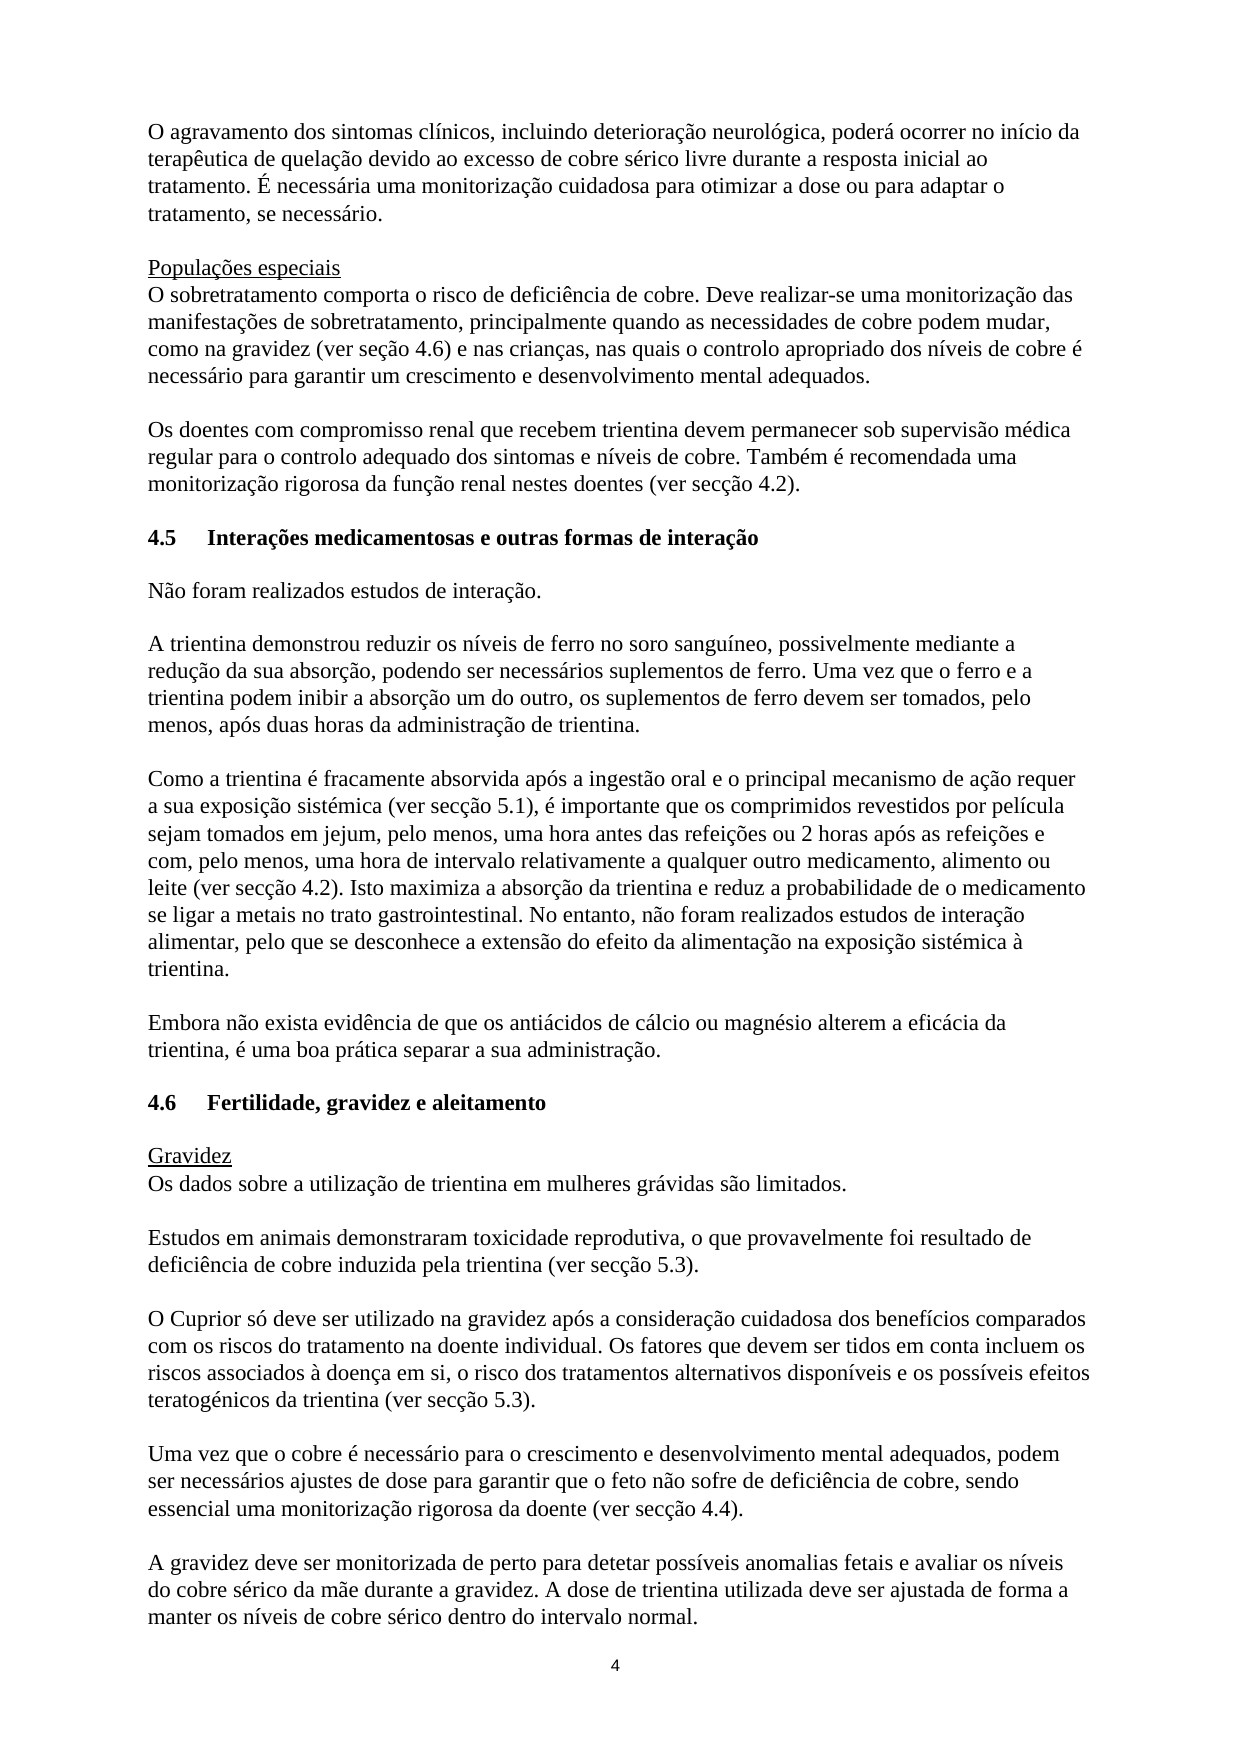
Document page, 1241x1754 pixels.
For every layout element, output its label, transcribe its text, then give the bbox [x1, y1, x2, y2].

text Embora não exista evidência de que os antiácidos de cálcio ou magnésio alterem a eficácia da trientina, é uma boa prática separar a sua administração. [148, 1009, 1092, 1063]
list Interações medicamentosas e outras formas de interação [148, 524, 1092, 551]
text O Cuprior só deve ser utilizado na gravidez após a consideração cuidadosa dos benefícios comparados com os riscos do tratamento na doente individual. Os fatores que devem ser tidos em conta incluem os riscos associados à doença em si, o risco dos tratamentos alternativos disponíveis e os possíveis efeitos teratogénicos da trientina (ver secção 5.3). [148, 1305, 1092, 1413]
text A gravidez deve ser monitorizada de perto para detetar possíveis anomalias fetais e avaliar os níveis do cobre sérico da mãe durante a gravidez. A dose de trientina utilizada deve ser ajustada de forma a manter os níveis de cobre sérico dentro do intervalo normal. [148, 1548, 1092, 1630]
text Gravidez [148, 1142, 1092, 1169]
text O sobretratamento comporta o risco de deficiência de cobre. Deve realizar-se uma monitorização das manifestações de sobretratamento, principalmente quando as necessidades de cobre podem mudar, como na gravidez (ver seção 4.6) e nas crianças, nas quais o controlo apropriado dos níveis de cobre é necessário para garantir um crescimento e desenvolvimento mental adequados. [148, 281, 1092, 389]
text Estudos em animais demonstraram toxicidade reprodutiva, o que provavelmente foi resultado de deficiência de cobre induzida pela trientina (ver secção 5.3). [148, 1223, 1092, 1278]
text Populações especiais [148, 253, 1092, 281]
text O agravamento dos sintomas clínicos, incluindo deterioração neurológica, poderá ocorrer no início da terapêutica de quelação devido ao excesso de cobre sérico livre durante a resposta inicial ao tratamento. É necessária uma monitorização cuidadosa para otimizar a dose ou para adaptar o tratamento, se necessário. [148, 118, 1092, 226]
list Fertilidade, gravidez e aleitamento [148, 1089, 1092, 1116]
text Uma vez que o cobre é necessário para o crescimento e desenvolvimento mental adequados, podem ser necessários ajustes de dose para garantir que o feto não sofre de deficiência de cobre, sendo essencial uma monitorização rigorosa da doente (ver secção 4.4). [148, 1440, 1092, 1521]
text Os dados sobre a utilização de trientina em mulheres grávidas são limitados. [148, 1169, 1092, 1196]
text Não foram realizados estudos de interação. [148, 577, 1092, 603]
text Os doentes com compromisso renal que recebem trientina devem permanecer sob supervisão médica regular para o controlo adequado dos sintomas e níveis de cobre. Também é recomendada uma monitorização rigorosa da função renal nestes doentes (ver secção 4.2). [148, 416, 1092, 497]
text Como a trientina é fracamente absorvida após a ingestão oral e o principal mecanismo de ação requer a sua exposição sistémica (ver secção 5.1), é importante que os comprimidos revestidos por película sejam tomados em jejum, pelo menos, uma hora antes das refeições ou 2 horas após as refeições e com, pelo menos, uma hora de intervalo relativamente a qualquer outro medicamento, alimento ou leite (ver secção 4.2). Isto maximiza a absorção da trientina e reduz a probabilidade de o medicamento se ligar a metais no trato gastrointestinal. No entanto, não foram realizados estudos de interação alimentar, pelo que se desconhece a extensão do efeito da alimentação na exposição sistémica à trientina. [148, 765, 1092, 982]
text A trientina demonstrou reduzir os níveis de ferro no soro sanguíneo, possivelmente mediante a redução da sua absorção, podendo ser necessários suplementos de ferro. Uma vez que o ferro e a trientina podem inibir a absorção um do outro, os suplementos de ferro devem ser tomados, pelo menos, após duas horas da administração de trientina. [148, 630, 1092, 738]
